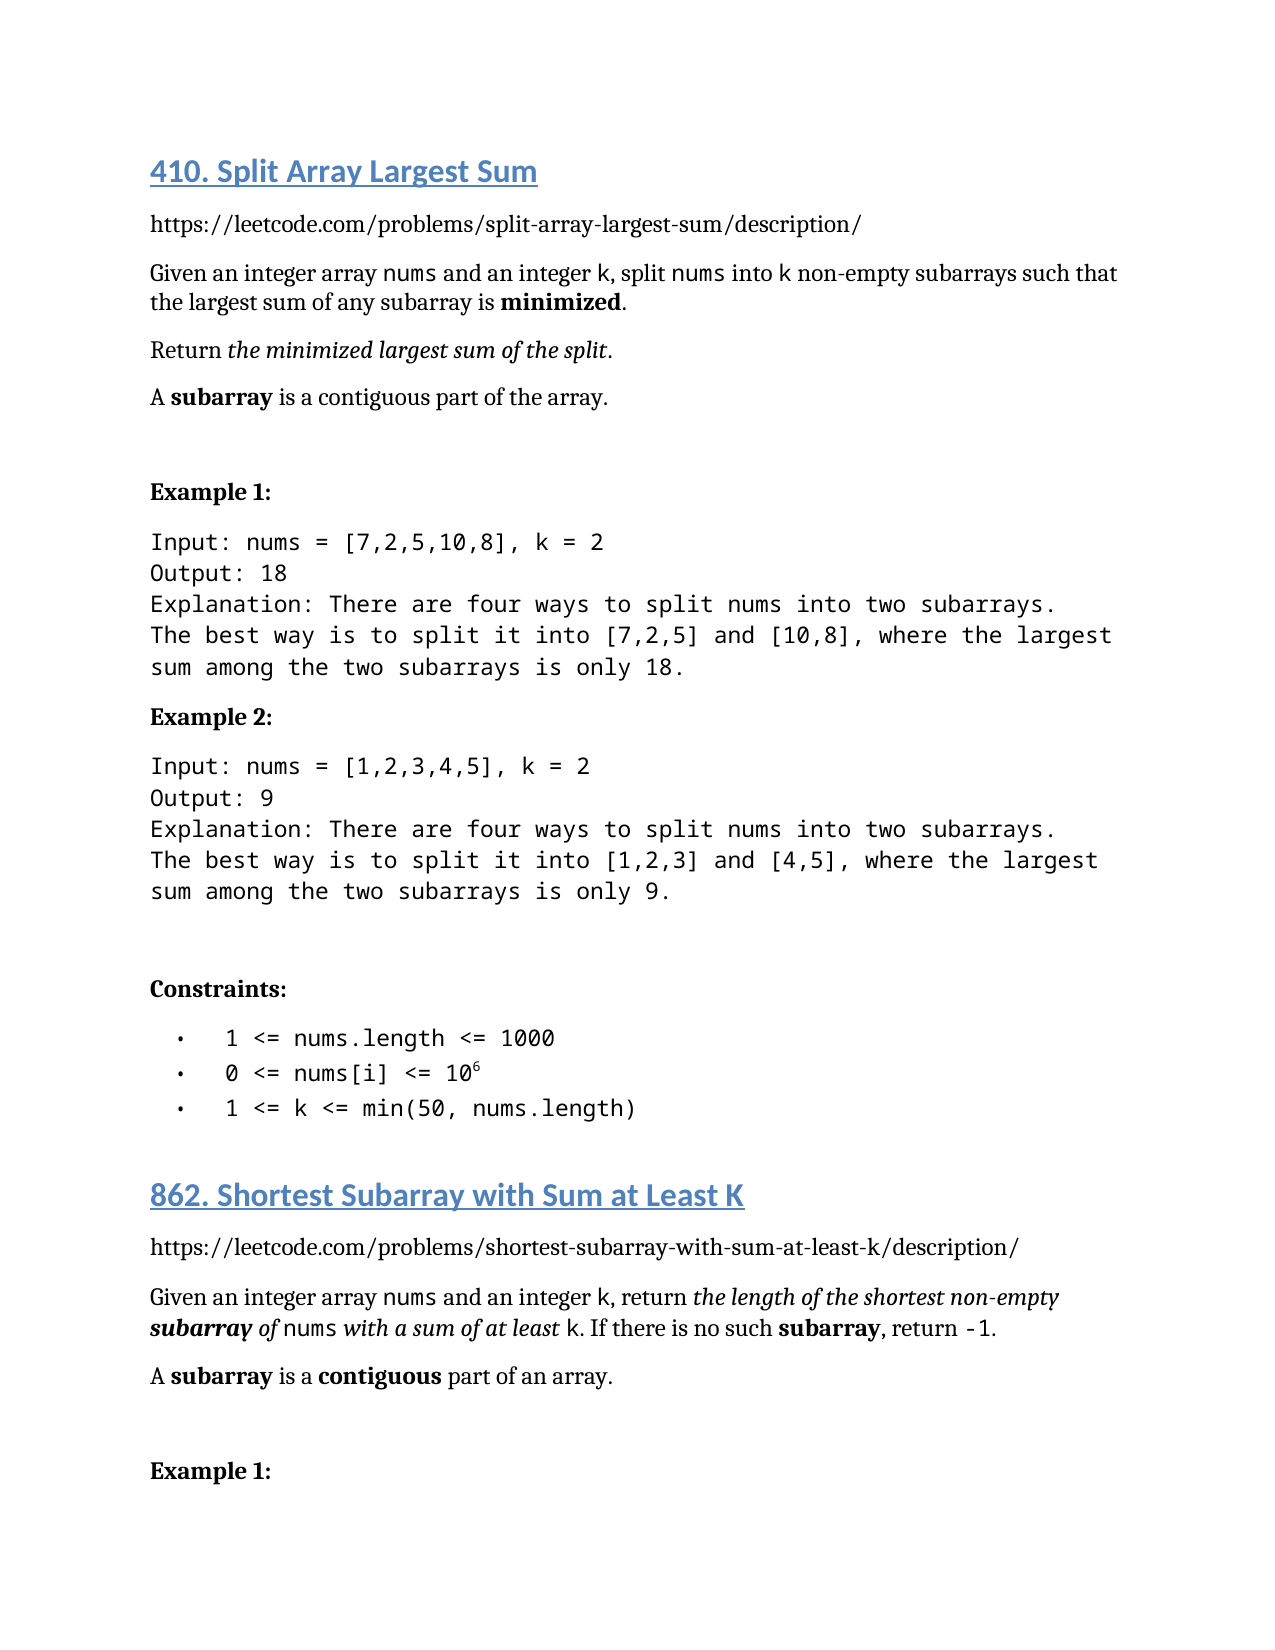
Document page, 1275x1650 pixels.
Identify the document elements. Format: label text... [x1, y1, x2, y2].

text Return the minimized largest sum of the split. [150, 336, 1125, 364]
text Given an integer array nums and an integer k, return the length of the shortest non-empty subarray of nums with a sum of at least k. If there is no such subarray, return -1. [150, 1281, 1125, 1343]
text Constraints: [150, 975, 1125, 1004]
subtitle 410. Split Array Largest Sum [150, 150, 1125, 191]
text https://leetcode.com/problems/split-array-largest-sum/description/ [150, 209, 1125, 238]
text Example 1: [150, 478, 1125, 507]
text https://leetcode.com/problems/shortest-subarray-with-sum-at-least-k/description/ [150, 1233, 1125, 1262]
text Input: nums = [7,2,5,10,8], k = 2 Output: 18 Explanation: There are four ways to split nums into two subarrays. The best way is to split it into [7,2,5] and [10,8], where the largest sum among the two subarrays is only 18. [150, 526, 1125, 682]
text Example 1: [150, 1457, 1125, 1486]
list 0 <= nums[i] <= 106 [175, 1057, 1125, 1089]
text A subarray is a contiguous part of an array. [150, 1362, 1125, 1391]
text Input: nums = [1,2,3,4,5], k = 2 Output: 9 Explanation: There are four ways to split nums into two subarrays. The best way is to split it into [1,2,3] and [4,5], where the largest sum among the two subarrays is only 9. [150, 750, 1125, 907]
text A subarray is a contiguous part of the array. [150, 383, 1125, 412]
text Given an integer array nums and an integer k, split nums into k non-empty subarrays such that the largest sum of any subarray is minimized. [150, 257, 1125, 317]
list 1 <= nums.length <= 1000 [175, 1022, 1125, 1054]
text Example 2: [150, 703, 1125, 732]
list 1 <= k <= min(50, nums.length) [175, 1092, 1125, 1124]
subtitle 862. Shortest Subarray with Sum at Least K [150, 1174, 1125, 1214]
